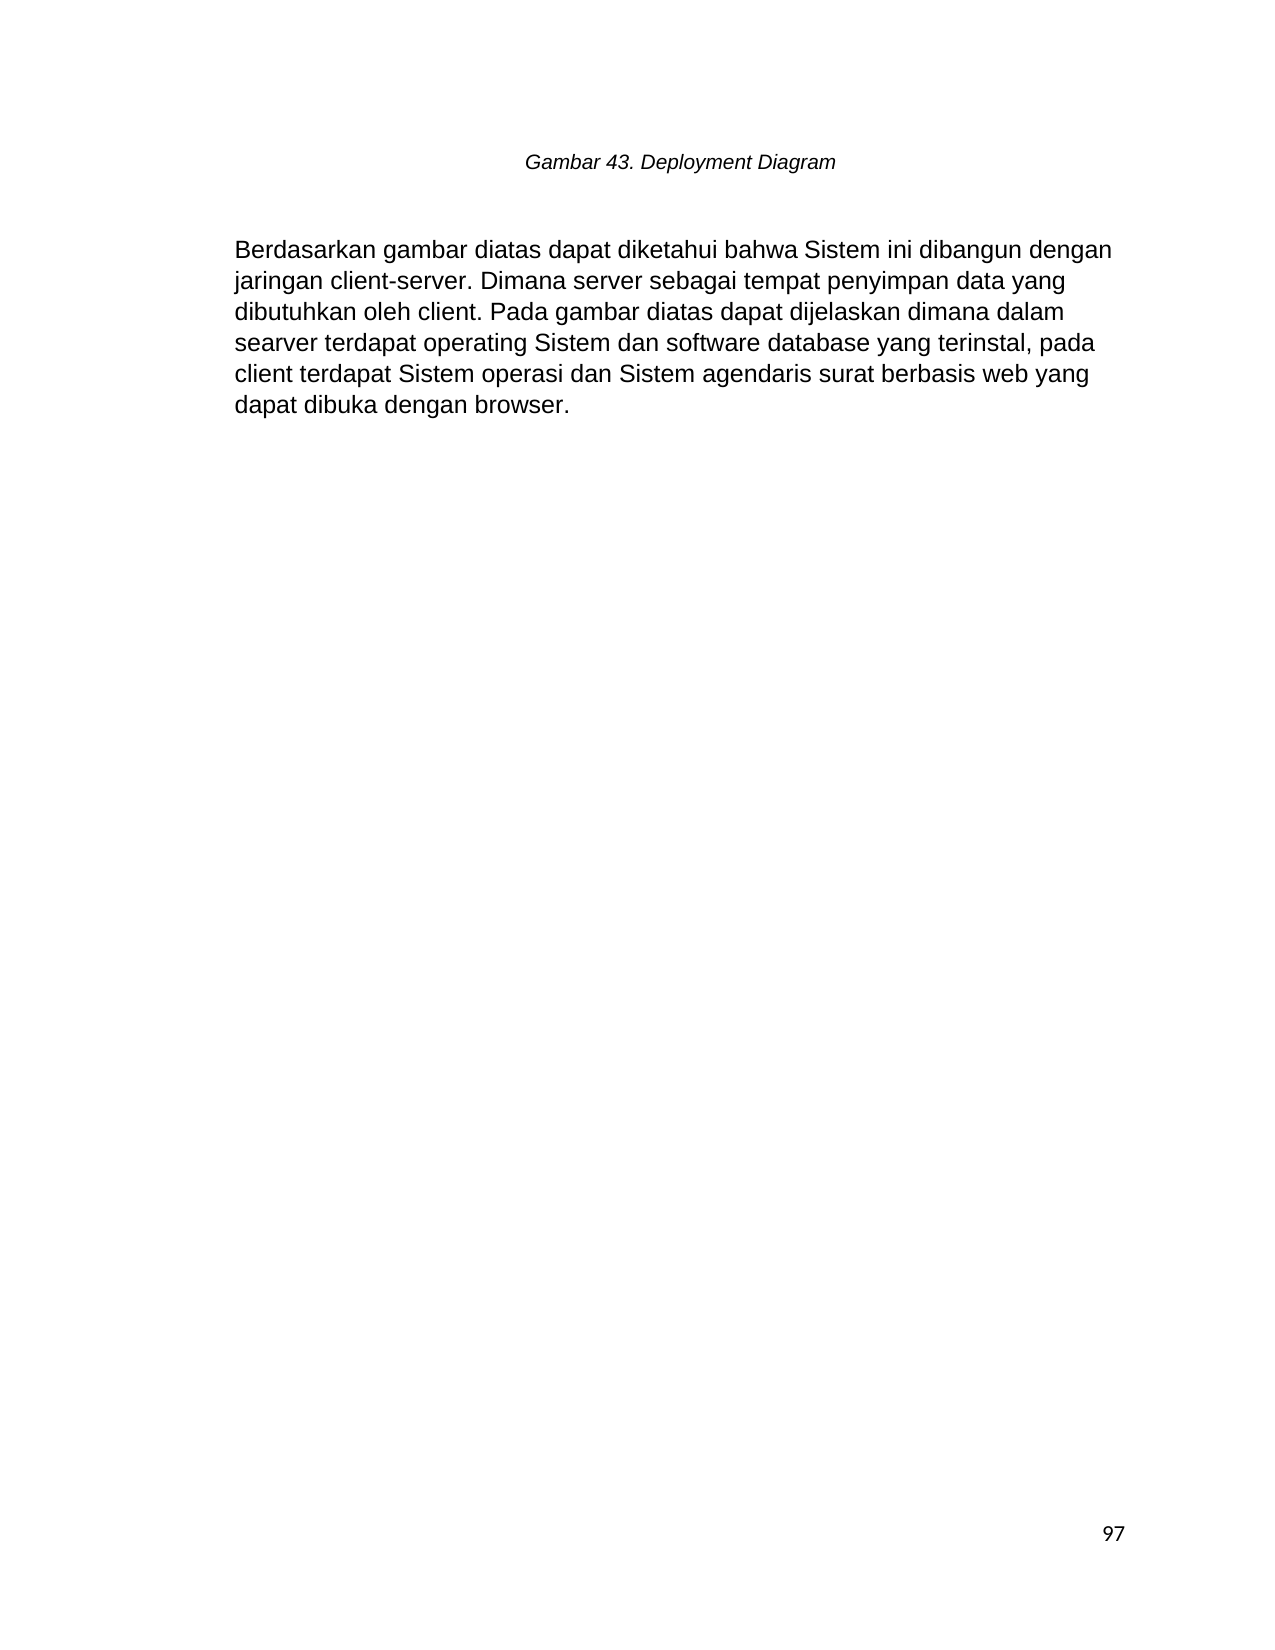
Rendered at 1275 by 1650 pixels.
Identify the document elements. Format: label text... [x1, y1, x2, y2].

text Gambar 43. Deployment Diagram [375, 150, 1125, 174]
text Berdasarkan gambar diatas dapat diketahui bahwa Sistem ini dibangun dengan jaringan client-server. Dimana server sebagai tempat penyimpan data yang dibutuhkan oleh client. Pada gambar diatas dapat dijelaskan dimana dalam searver terdapat operating Sistem dan software database yang terinstal, pada client terdapat Sistem operasi dan Sistem agendaris surat berbasis web yang dapat dibuka dengan browser. [225, 235, 1125, 419]
